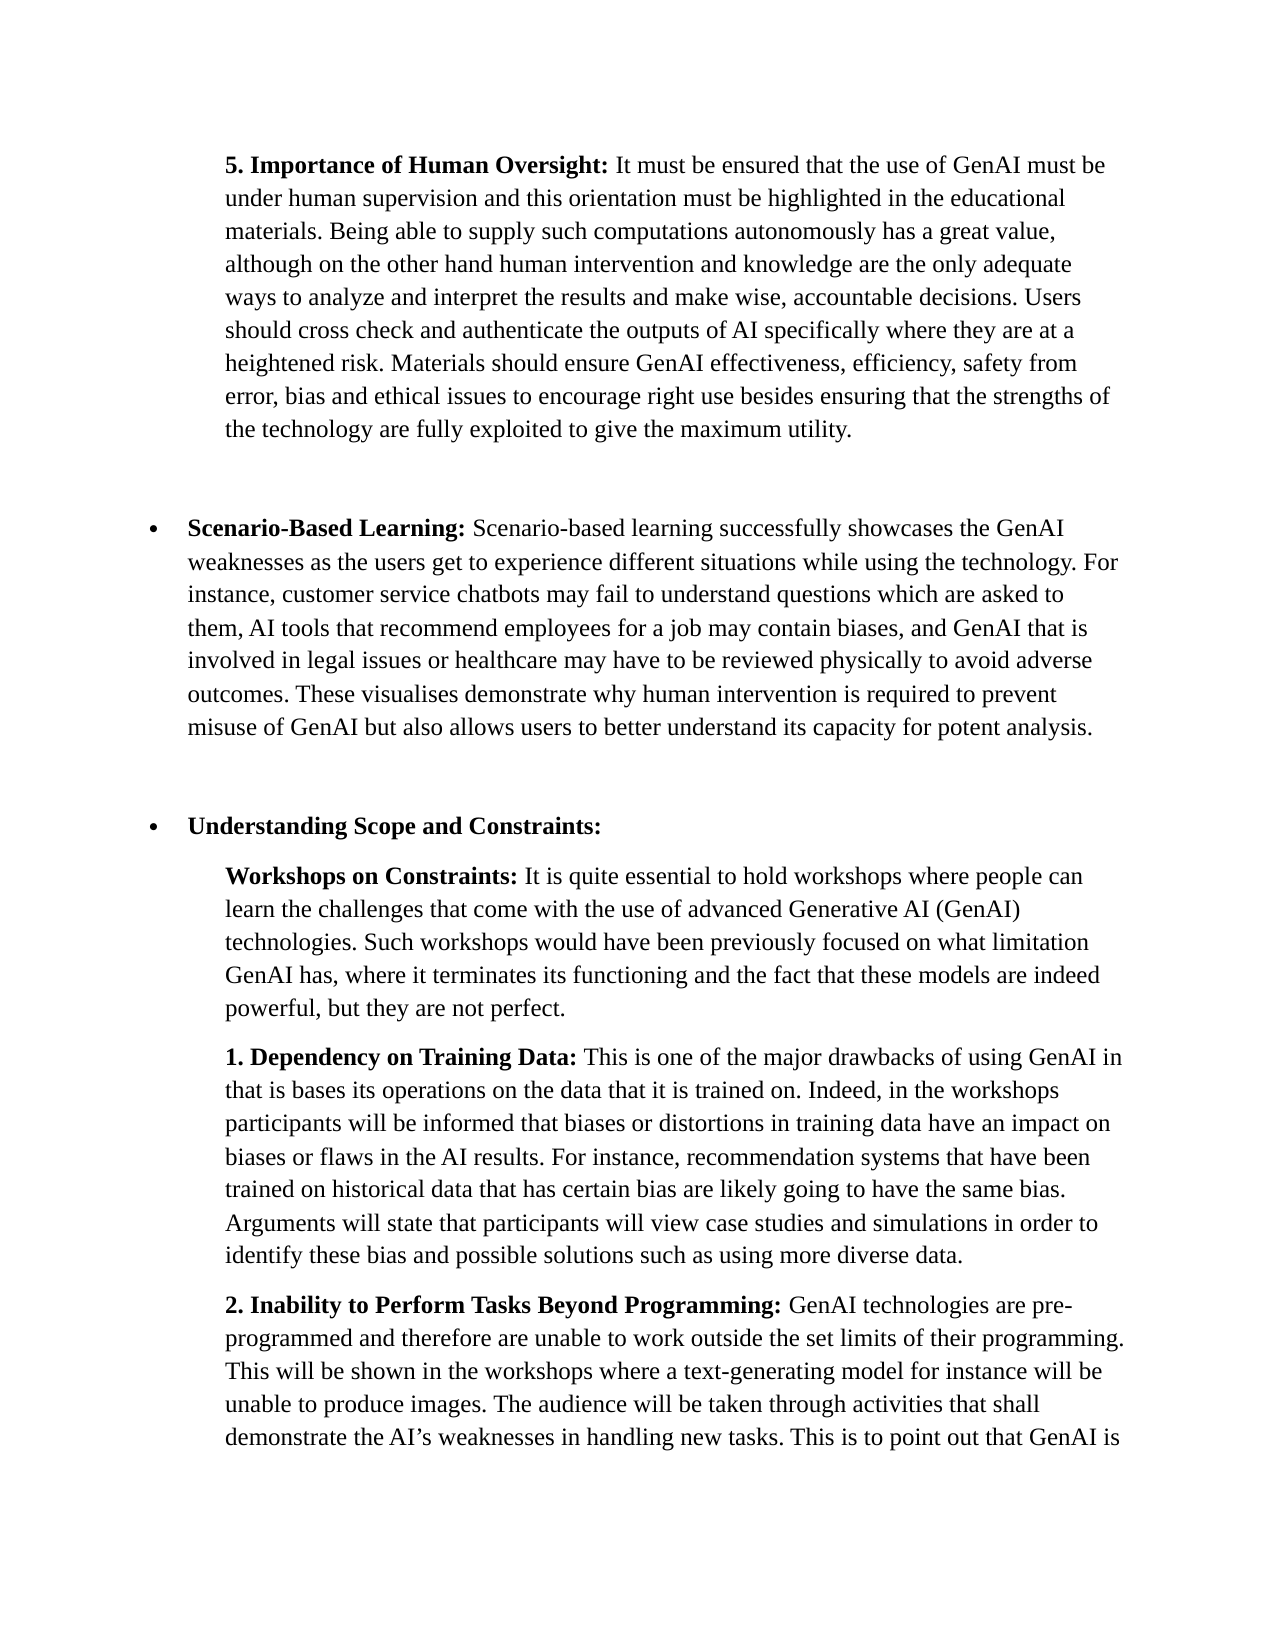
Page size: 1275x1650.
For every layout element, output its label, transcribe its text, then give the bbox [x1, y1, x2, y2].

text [225, 1290, 1125, 1451]
text Workshops on Constraints: It is quite essential to hold workshops where people can learn the challenges that come with the use of advanced Generative AI (GenAI) technologies. Such workshops would have been previously focused on what limitation GenAI has, where it terminates its functioning and the fact that these models are indeed powerful, but they are not perfect. [225, 861, 1125, 1022]
list Scenario-Based Learning: Scenario-based learning successfully showcases the GenAI weaknesses as the users get to experience different situations while using the technology. For instance, customer service chatbots may fail to understand questions which are asked to them, AI tools that recommend employees for a job may contain biases, and GenAI that is involved in legal issues or healthcare may have to be reviewed physically to avoid adverse outcomes. These visualises demonstrate why human intervention is required to prevent misuse of GenAI but also allows users to better understand its capacity for potent analysis. [150, 513, 1125, 740]
text 1. Dependency on Training Data: This is one of the major drawbacks of using GenAI in that is bases its operations on the data that it is trained on. Indeed, in the workshops participants will be informed that biases or distortions in training data have an impact on biases or flaws in the AI results. For instance, recommendation systems that have been trained on historical data that has certain bias are likely going to have the same bias. Arguments will state that participants will view case studies and simulations in order to identify these bias and possible solutions such as using more diverse data. [225, 1042, 1125, 1269]
list Understanding Scope and Constraints: [150, 811, 1125, 840]
text 5. Importance of Human Oversight: It must be ensured that the use of GenAI must be under human supervision and this orientation must be highlighted in the educational materials. Being able to supply such computations autonomously has a great value, although on the other hand human intervention and knowledge are the only adequate ways to analyze and interpret the results and make wise, accountable decisions. Users should cross check and authenticate the outputs of AI specifically where they are at a heightened risk. Materials should ensure GenAI effectiveness, efficiency, safety from error, bias and ethical issues to encourage right use besides ensuring that the strengths of the technology are fully exploited to give the maximum utility. [225, 150, 1125, 443]
